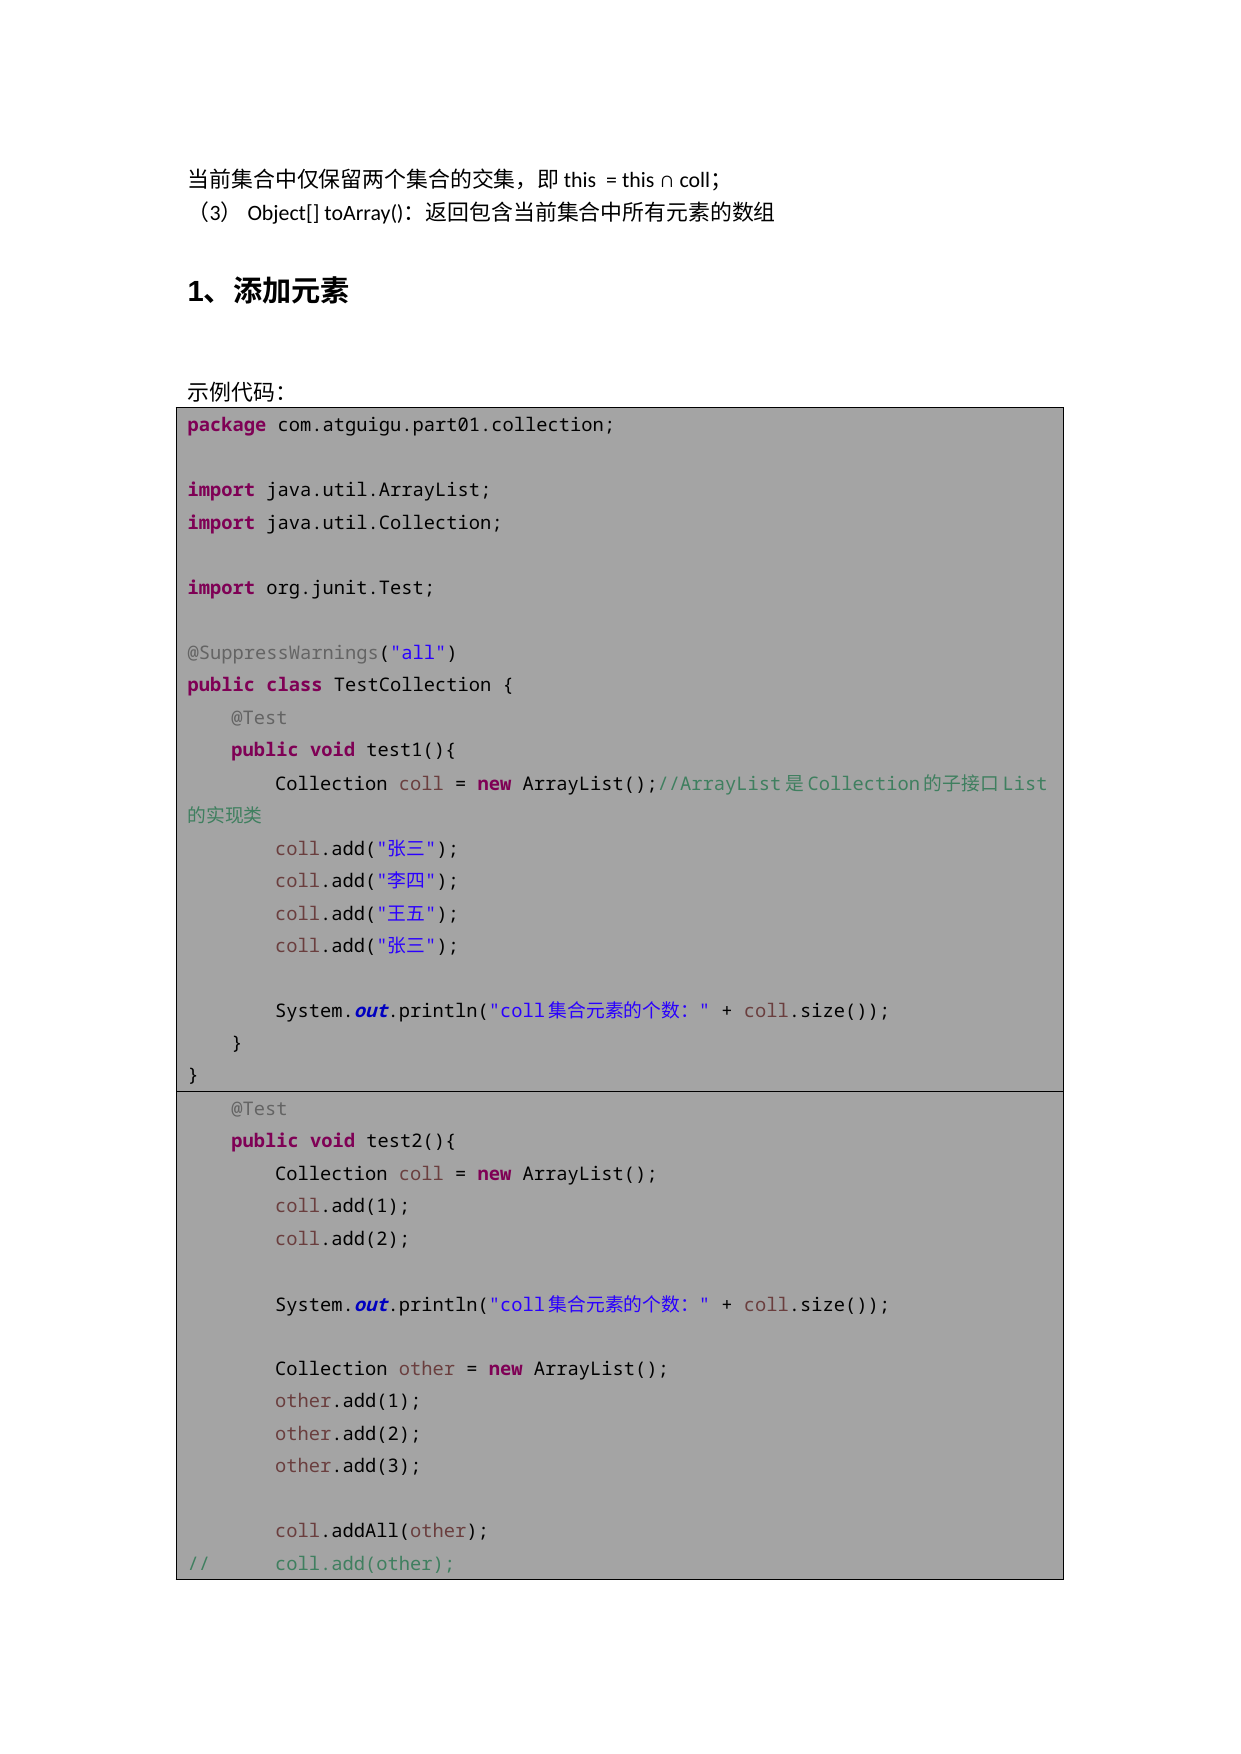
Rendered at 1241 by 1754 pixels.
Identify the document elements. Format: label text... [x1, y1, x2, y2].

text （3） Object[] toArray()：返回包含当前集合中所有元素的数组 [187, 194, 1053, 227]
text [187, 162, 1053, 194]
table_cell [177, 1092, 1063, 1579]
subtitle 1、添加元素 [187, 256, 1053, 321]
table_header package com.atguigu.part01.collection; import java.util.ArrayList; import java.util.Collection; import org.junit.Test; @SuppressWarnings("all") public class TestCollection { @Test public void test1(){ Collection coll = new ArrayList();//ArrayList是Collection的子接口List的实现类 coll.add("张三"); coll.add("李四"); coll.add("王五"); coll.add("张三"); System.out.println("coll集合元素的个数：" + coll.size()); } } [177, 408, 1063, 1091]
text 示例代码： [187, 374, 1053, 407]
